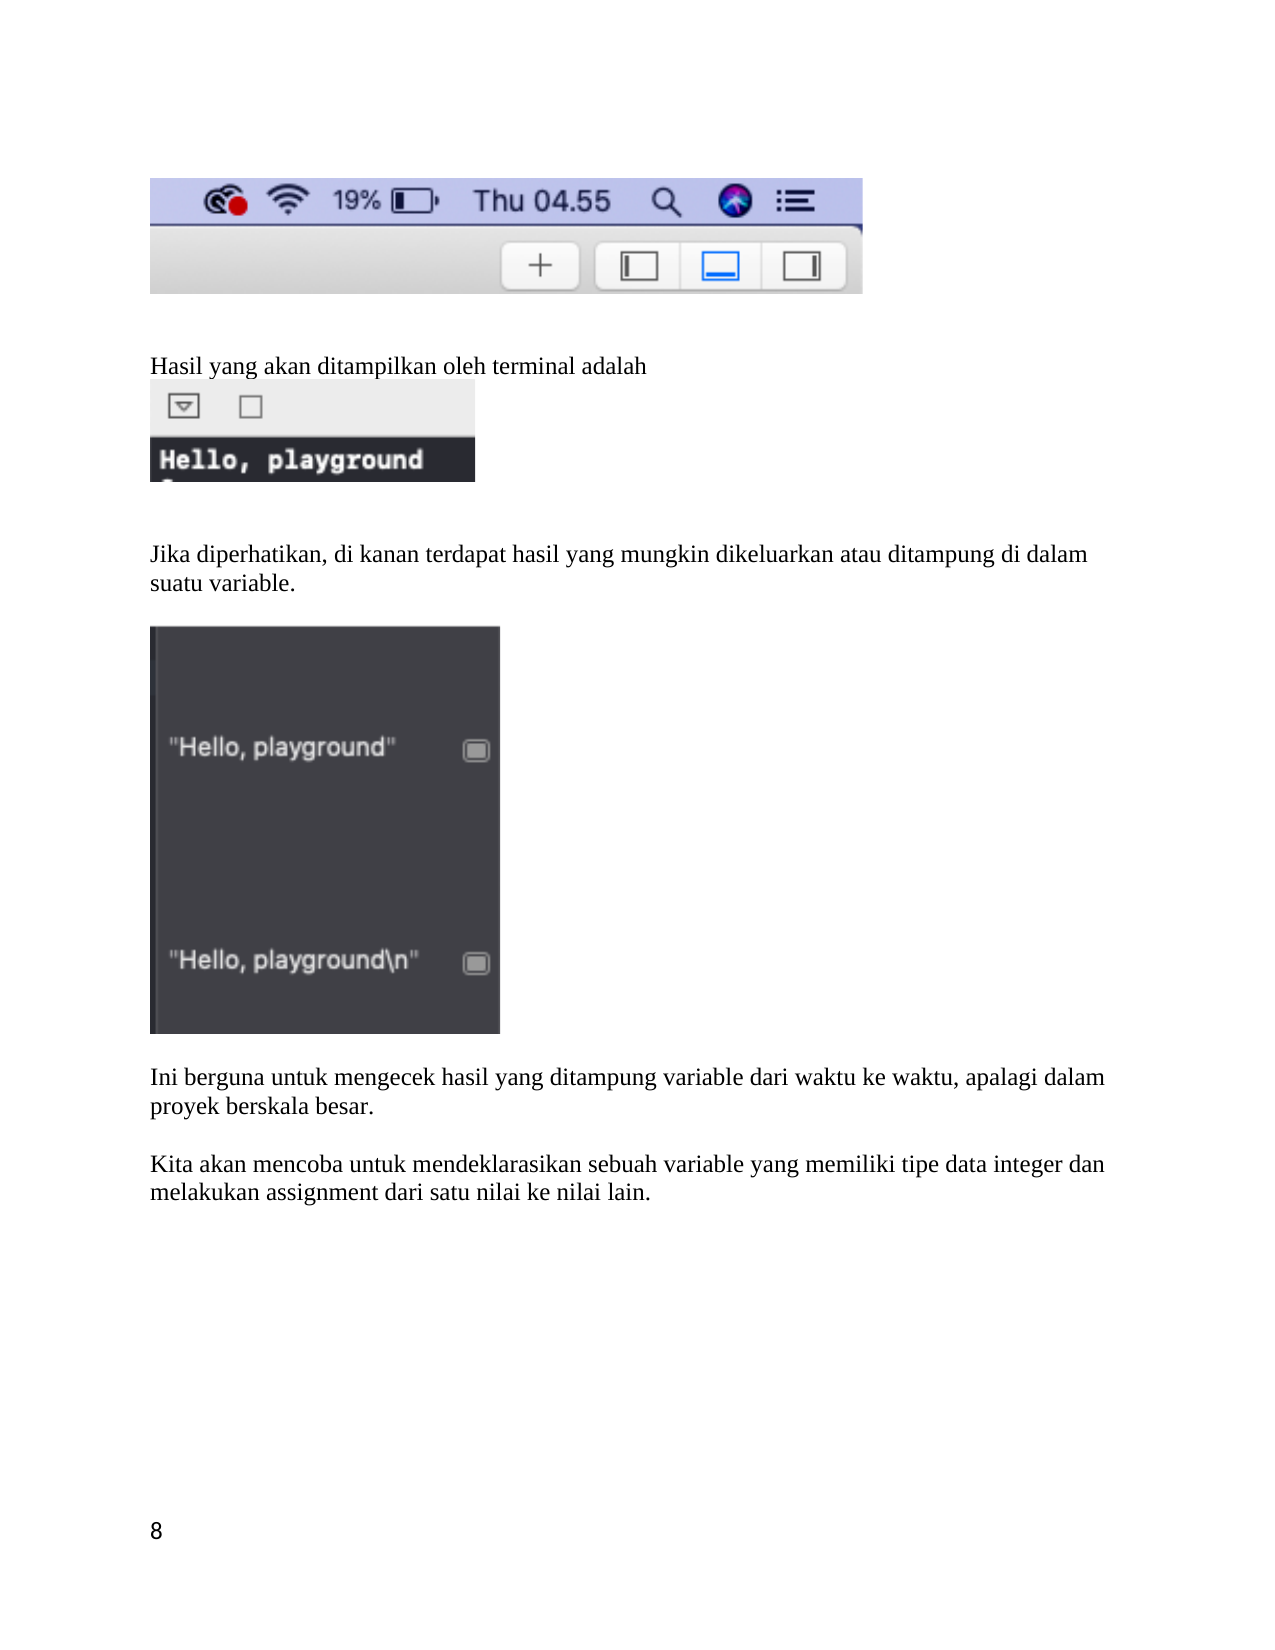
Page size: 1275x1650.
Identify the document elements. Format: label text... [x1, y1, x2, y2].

text Hasil yang akan ditampilkan oleh terminal adalah [150, 351, 1125, 379]
text Jika diperhatikan, di kanan terdapat hasil yang mungkin dikeluarkan atau ditampung di dalam suatu variable. [150, 539, 1125, 597]
picture [150, 625, 501, 1034]
picture [150, 379, 476, 482]
text Ini berguna untuk mengecek hasil yang ditampung variable dari waktu ke waktu, apalagi dalam proyek berskala besar. [150, 1062, 1125, 1120]
text Kita akan mencoba untuk mendeklarasikan sebuah variable yang memiliki tipe data integer dan melakukan assignment dari satu nilai ke nilai lain. [150, 1149, 1125, 1206]
picture [150, 178, 863, 294]
